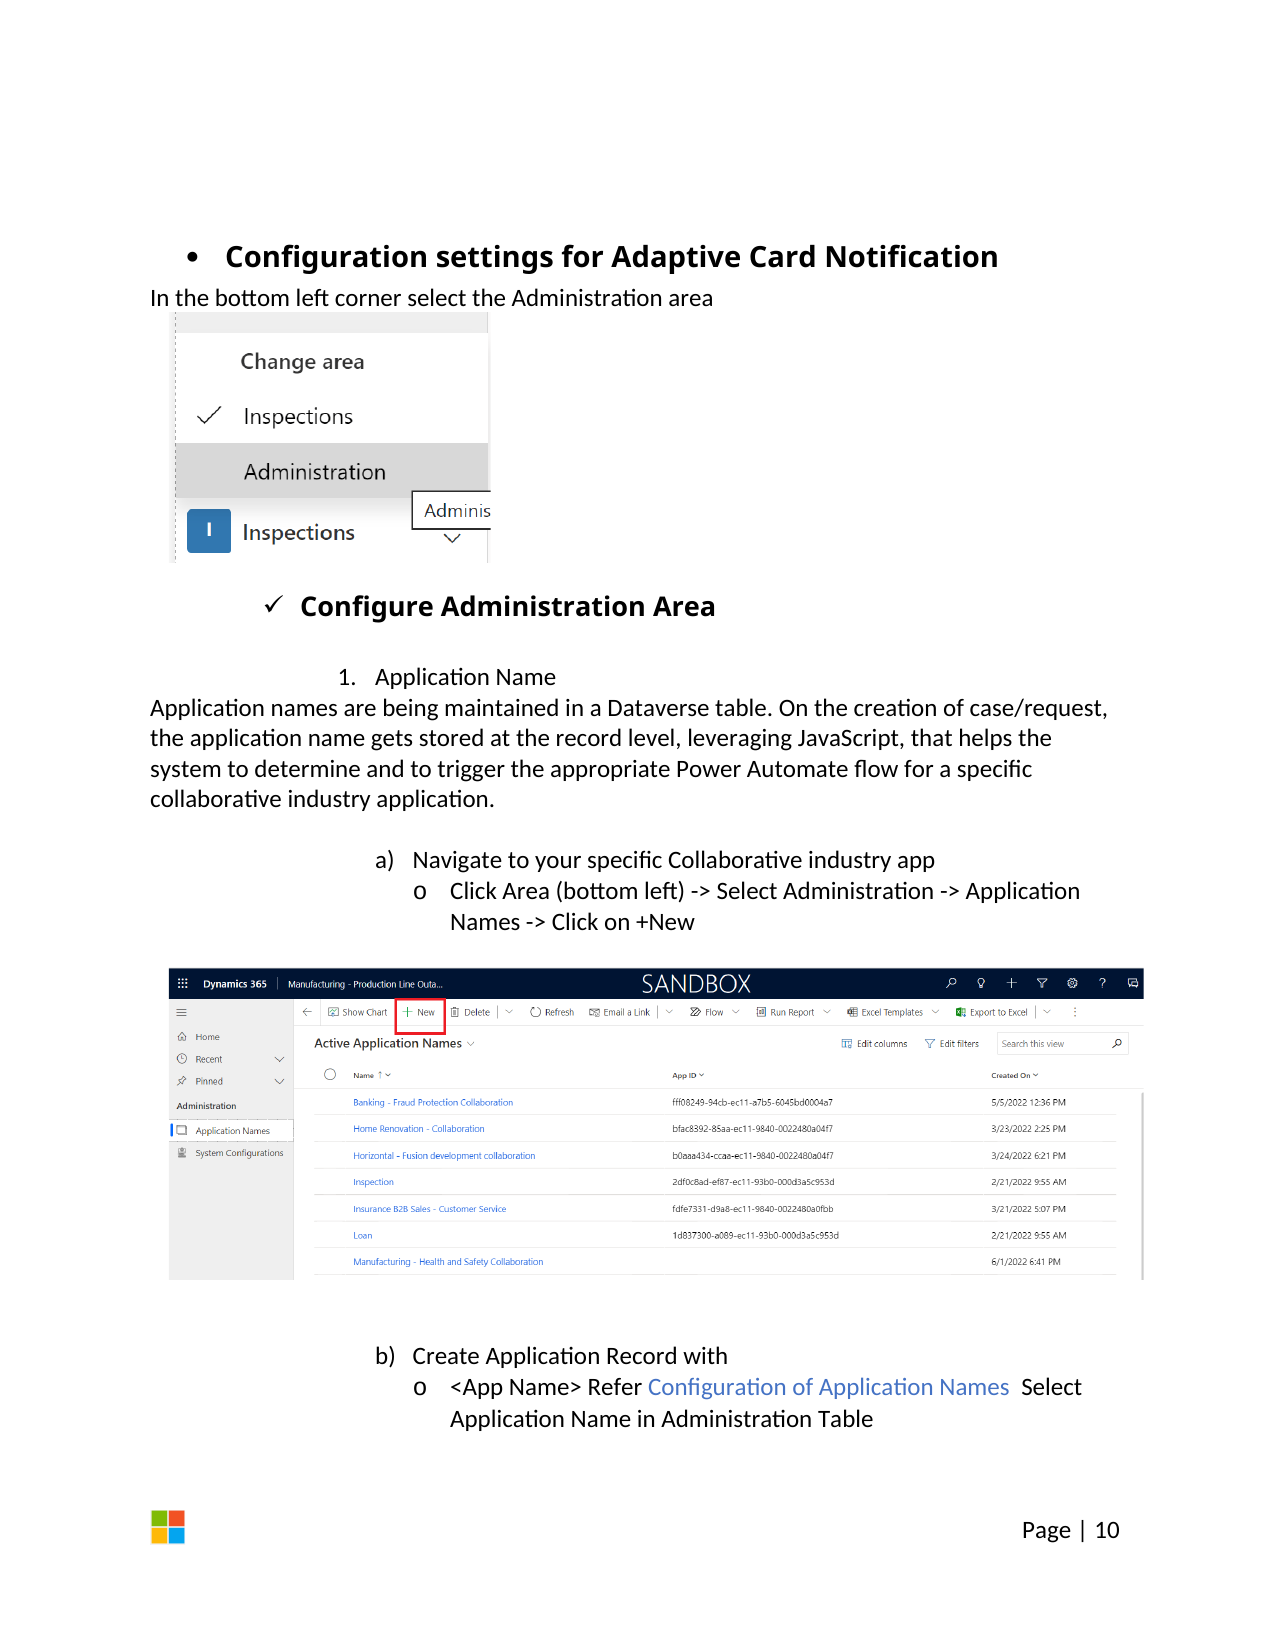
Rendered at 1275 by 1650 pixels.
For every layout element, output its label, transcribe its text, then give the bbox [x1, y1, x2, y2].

subtitle Configure Administration Area [262, 587, 1125, 624]
text In the bottom left corner select the Administration area [150, 282, 1125, 312]
picture [150, 1510, 185, 1545]
list <App Name> Refer Configuration of Application Names Select Application Name in Administration Table [412, 1371, 1125, 1433]
list Click Area (bottom left) -> Select Administration -> Application Names -> Click on +New [412, 875, 1125, 937]
list Navigate to your specific Collaborative industry app [375, 844, 1125, 875]
list Application Name [337, 661, 1125, 692]
list Create Application Record with [375, 1341, 1125, 1371]
text Application names are being maintained in a Dataverse table. On the creation of case/request, the application name gets stored at the record level, leveraging JavaScript, that helps the system to determine and to trigger the appropriate Power Automate flow for a specific collaborative industry application. [150, 692, 1125, 814]
subtitle Configuration settings for Adaptive Card Notification [187, 236, 1125, 276]
